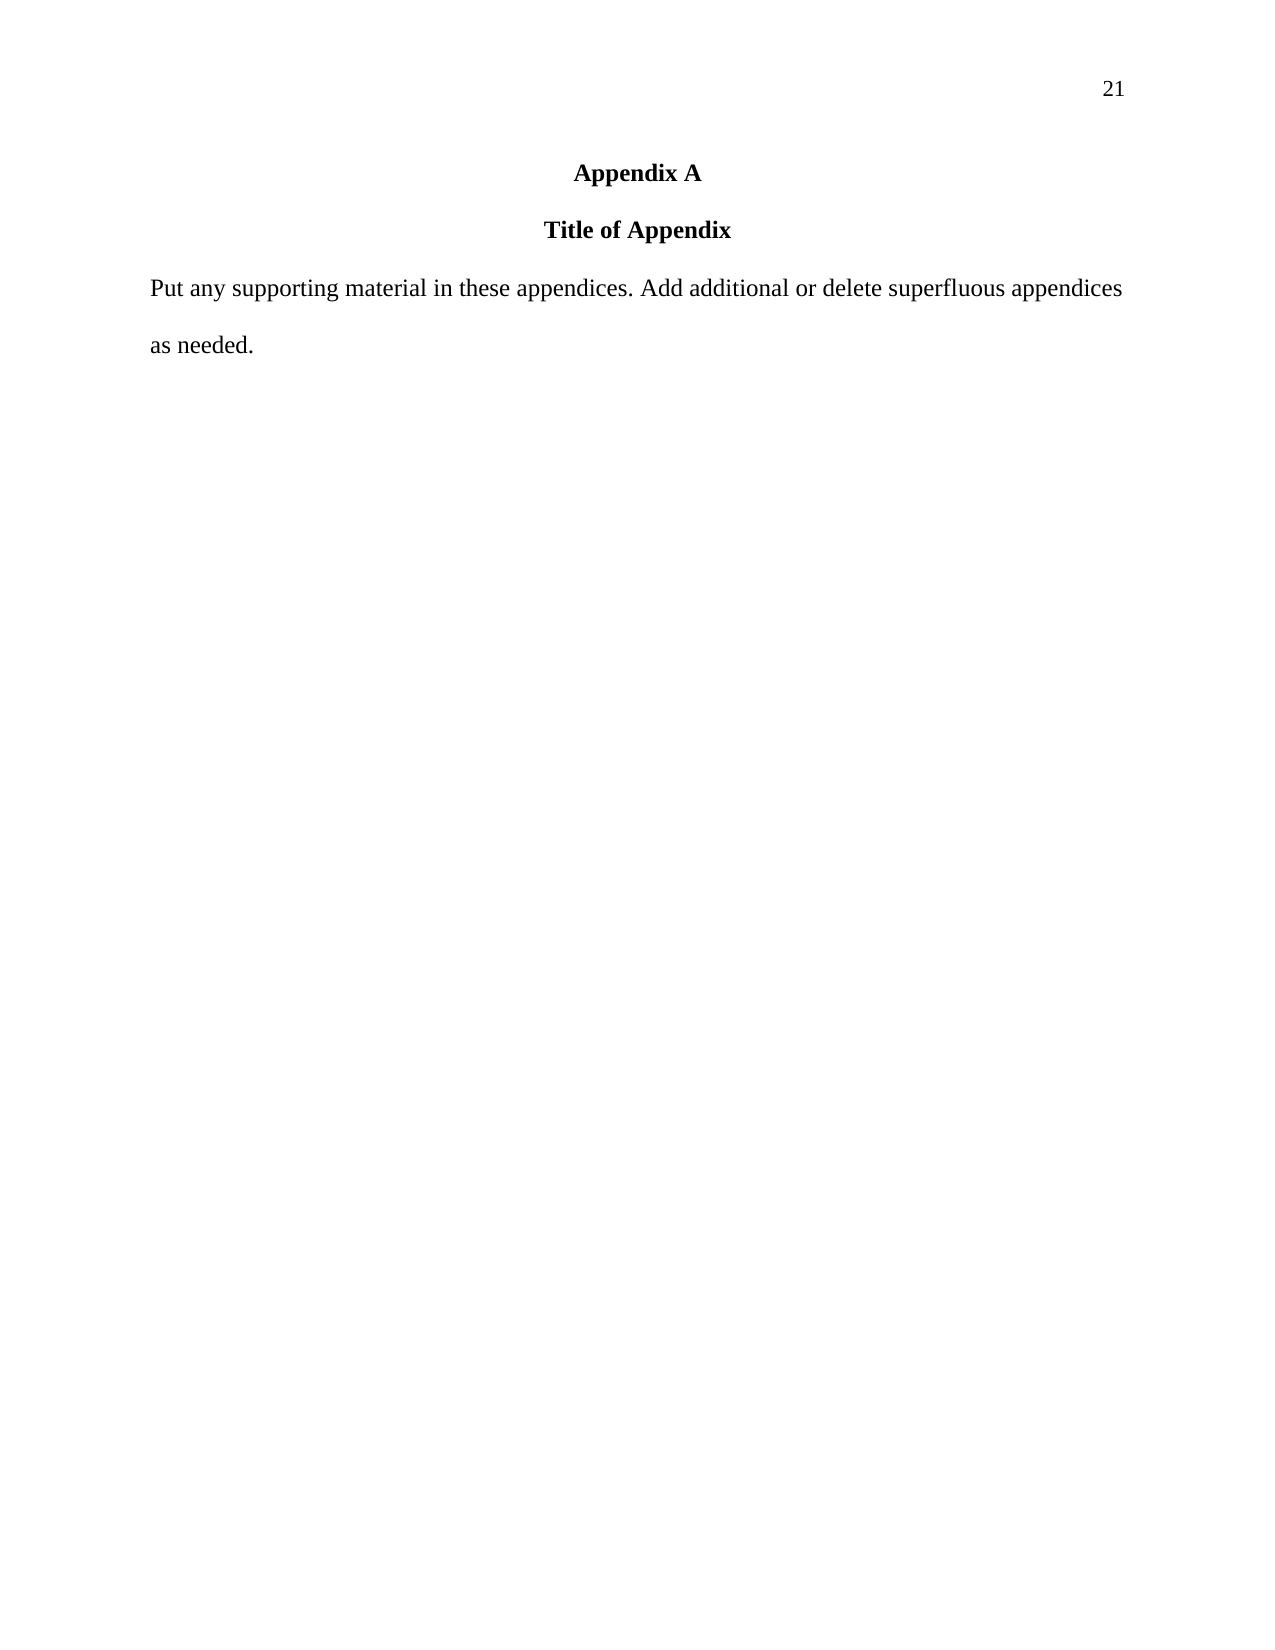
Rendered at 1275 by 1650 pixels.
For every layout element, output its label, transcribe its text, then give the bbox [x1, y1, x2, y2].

subtitle Appendix A [150, 158, 1125, 187]
subtitle Title of Appendix [150, 215, 1125, 244]
text Put any supporting material in these appendices. Add additional or delete superfluous appendices as needed. [150, 273, 1125, 359]
